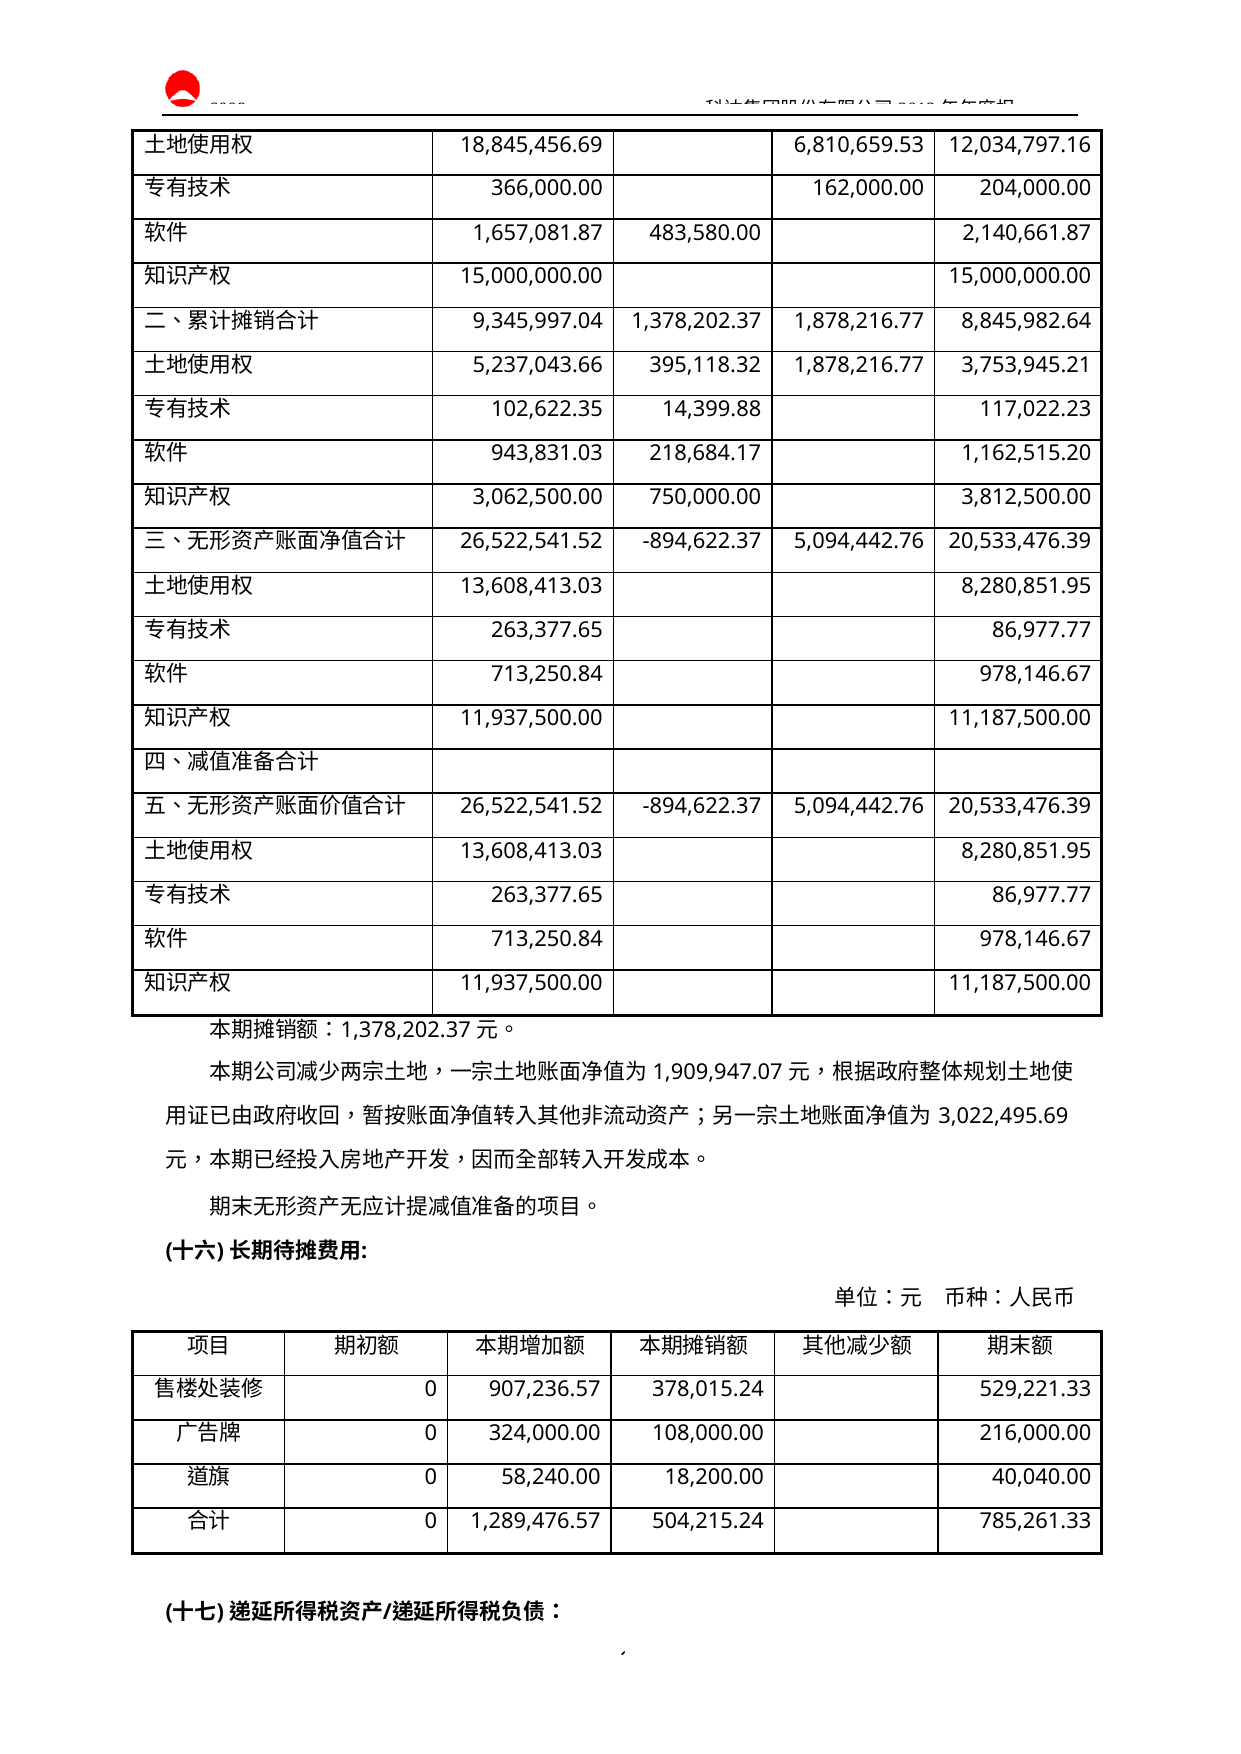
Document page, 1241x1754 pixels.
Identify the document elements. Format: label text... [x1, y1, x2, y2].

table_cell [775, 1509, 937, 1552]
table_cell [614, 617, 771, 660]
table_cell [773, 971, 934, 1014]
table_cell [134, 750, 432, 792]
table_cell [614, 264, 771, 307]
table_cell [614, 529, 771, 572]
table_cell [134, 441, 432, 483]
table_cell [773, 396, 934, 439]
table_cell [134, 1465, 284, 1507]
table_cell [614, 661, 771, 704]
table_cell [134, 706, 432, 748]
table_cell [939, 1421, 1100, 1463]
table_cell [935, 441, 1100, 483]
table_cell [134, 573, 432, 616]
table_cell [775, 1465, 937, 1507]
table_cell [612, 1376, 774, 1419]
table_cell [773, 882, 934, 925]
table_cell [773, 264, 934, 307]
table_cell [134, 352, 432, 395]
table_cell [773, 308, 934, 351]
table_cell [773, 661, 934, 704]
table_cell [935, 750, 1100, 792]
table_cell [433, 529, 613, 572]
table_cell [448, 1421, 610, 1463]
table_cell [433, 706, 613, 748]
subtitle (十七) 递延所得税资产/递延所得税负债： [165, 1596, 1087, 1626]
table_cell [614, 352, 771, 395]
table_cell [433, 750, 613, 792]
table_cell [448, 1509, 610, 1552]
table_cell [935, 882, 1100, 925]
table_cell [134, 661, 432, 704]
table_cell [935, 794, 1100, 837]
text 期末无形资产无应计提减值准备的项目。 (十六) 长期待摊费用: [165, 1191, 605, 1264]
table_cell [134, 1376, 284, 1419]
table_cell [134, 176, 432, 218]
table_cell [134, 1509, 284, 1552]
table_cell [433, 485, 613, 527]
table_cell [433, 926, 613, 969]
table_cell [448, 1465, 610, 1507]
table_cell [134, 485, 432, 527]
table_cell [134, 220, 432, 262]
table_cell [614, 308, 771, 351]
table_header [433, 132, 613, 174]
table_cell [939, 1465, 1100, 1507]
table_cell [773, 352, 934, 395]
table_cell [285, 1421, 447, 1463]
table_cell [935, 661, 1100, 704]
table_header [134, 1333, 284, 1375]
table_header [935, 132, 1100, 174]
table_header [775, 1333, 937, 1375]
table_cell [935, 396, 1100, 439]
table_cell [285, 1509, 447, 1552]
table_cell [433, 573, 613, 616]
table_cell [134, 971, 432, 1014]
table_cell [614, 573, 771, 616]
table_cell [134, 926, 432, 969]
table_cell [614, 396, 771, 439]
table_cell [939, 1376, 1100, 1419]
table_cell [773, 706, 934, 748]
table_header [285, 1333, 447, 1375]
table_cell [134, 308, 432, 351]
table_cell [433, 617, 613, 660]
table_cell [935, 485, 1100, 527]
text 本期公司减少两宗土地，一宗土地账面净值为 1,909,947.07 元，根据政府整体规划土地使 [209, 1056, 1087, 1086]
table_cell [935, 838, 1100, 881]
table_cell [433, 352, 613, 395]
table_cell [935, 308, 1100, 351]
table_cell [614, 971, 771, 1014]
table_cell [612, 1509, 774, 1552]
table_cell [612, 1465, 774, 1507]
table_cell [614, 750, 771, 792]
text 用证已由政府收回，暂按账面净值转入其他非流动资产；另一宗土地账面净值为 3,022,495.69 元，本期已经投入房地产开发，因而全部转入开发成本。 [165, 1100, 1077, 1173]
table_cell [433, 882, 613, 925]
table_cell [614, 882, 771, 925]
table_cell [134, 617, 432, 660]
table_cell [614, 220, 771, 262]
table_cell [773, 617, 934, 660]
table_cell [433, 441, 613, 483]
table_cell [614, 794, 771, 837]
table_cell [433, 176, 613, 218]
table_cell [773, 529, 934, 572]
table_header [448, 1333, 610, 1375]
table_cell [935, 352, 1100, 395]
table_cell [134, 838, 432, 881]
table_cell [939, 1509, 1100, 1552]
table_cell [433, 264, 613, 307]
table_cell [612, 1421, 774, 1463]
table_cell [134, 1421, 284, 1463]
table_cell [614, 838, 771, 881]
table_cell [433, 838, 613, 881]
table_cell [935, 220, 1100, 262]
text 单位：元 币种：人民币 [123, 1282, 1075, 1312]
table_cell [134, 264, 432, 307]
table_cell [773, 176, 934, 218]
text 本期摊销额：1,378,202.37 元。 [209, 1017, 1087, 1042]
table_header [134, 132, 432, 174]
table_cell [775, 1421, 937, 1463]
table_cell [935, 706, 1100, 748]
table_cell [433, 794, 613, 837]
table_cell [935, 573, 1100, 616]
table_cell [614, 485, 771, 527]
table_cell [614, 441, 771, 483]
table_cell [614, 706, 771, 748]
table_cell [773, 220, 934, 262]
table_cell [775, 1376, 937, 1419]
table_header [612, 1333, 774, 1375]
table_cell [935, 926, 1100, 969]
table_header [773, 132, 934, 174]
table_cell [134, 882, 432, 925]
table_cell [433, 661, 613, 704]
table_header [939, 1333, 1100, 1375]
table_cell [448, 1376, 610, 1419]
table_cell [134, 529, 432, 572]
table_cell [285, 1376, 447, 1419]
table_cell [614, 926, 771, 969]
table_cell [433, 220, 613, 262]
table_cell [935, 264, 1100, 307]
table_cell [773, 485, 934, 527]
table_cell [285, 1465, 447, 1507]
picture [165, 70, 200, 107]
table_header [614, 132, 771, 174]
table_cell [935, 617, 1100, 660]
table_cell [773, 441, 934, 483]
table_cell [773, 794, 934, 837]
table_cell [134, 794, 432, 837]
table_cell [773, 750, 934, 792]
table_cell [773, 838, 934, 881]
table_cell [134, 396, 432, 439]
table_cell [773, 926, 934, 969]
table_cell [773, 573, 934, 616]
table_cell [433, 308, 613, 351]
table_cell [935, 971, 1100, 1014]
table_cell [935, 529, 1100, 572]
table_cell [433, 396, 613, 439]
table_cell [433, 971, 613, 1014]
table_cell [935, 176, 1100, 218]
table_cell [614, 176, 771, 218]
